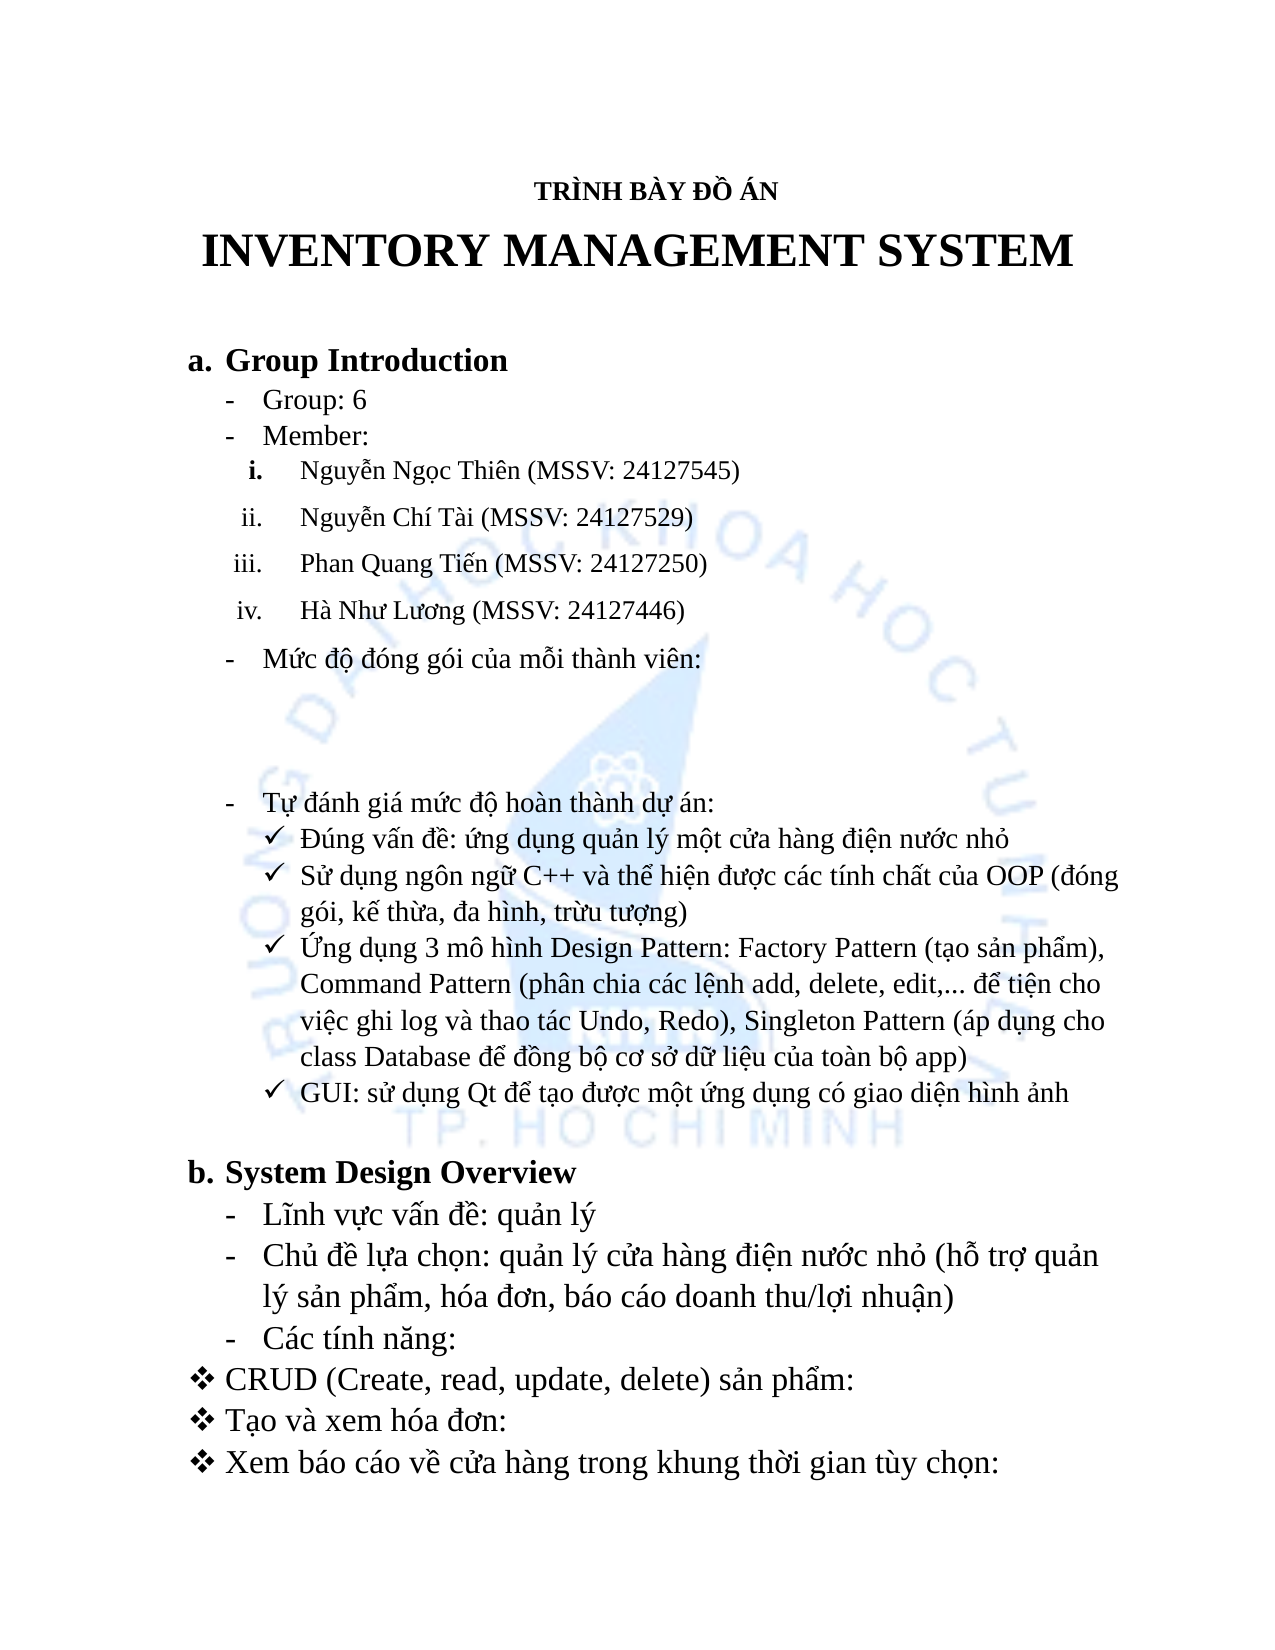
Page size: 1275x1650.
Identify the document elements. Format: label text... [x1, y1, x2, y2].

text TRÌNH BÀY ĐỒ ÁN [187, 175, 1125, 206]
list Hà Như Lương (MSSV: 24127446) [262, 594, 1125, 625]
list Tạo và xem hóa đơn: [187, 1401, 1125, 1439]
list System Design Overview [187, 1153, 1125, 1191]
list Phan Quang Tiến (MSSV: 24127250) [262, 548, 1125, 579]
list Group Introduction [187, 341, 1125, 379]
list Lĩnh vực vấn đề: quản lý [225, 1194, 1125, 1232]
list CRUD (Create, read, update, delete) sản phẩm: [187, 1359, 1125, 1398]
list Tự đánh giá mức độ hoàn thành dự án: [225, 786, 1125, 819]
list Member: [225, 418, 1125, 452]
list Xem báo cáo về cửa hàng trong khung thời gian tùy chọn: [187, 1442, 1125, 1480]
list Các tính năng: [225, 1318, 1125, 1356]
list Chủ đề lựa chọn: quản lý cửa hàng điện nước nhỏ (hỗ trợ quản lý sản phẩm, hóa đơn, báo cáo doanh thu/lợi nhuận) [225, 1235, 1125, 1315]
list Mức độ đóng gói của mỗi thành viên: [225, 641, 1125, 674]
list Group: 6 [225, 382, 1125, 416]
list Nguyễn Ngọc Thiên (MSSV: 24127545) [262, 454, 1125, 485]
list Sử dụng ngôn ngữ C++ và thể hiện được các tính chất của OOP (đóng gói, kế thừa, đa hình, trừu tượng) [262, 858, 1125, 928]
list GUI: sử dụng Qt để tạo được một ứng dụng có giao diện hình ảnh [262, 1075, 1125, 1109]
list Ứng dụng 3 mô hình Design Pattern: Factory Pattern (tạo sản phẩm), Command Pattern (phân chia các lệnh add, delete, edit,... để tiện cho việc ghi log và thao tác Undo, Redo), Singleton Pattern (áp dụng cho class Database để đồng bộ cơ sở dữ liệu của toàn bộ app) [262, 930, 1125, 1072]
list Đúng vấn đề: ứng dụng quản lý một cửa hàng điện nước nhỏ [262, 822, 1125, 855]
text INVENTORY MANAGEMENT SYSTEM [150, 222, 1125, 277]
list Nguyễn Chí Tài (MSSV: 24127529) [262, 501, 1125, 532]
